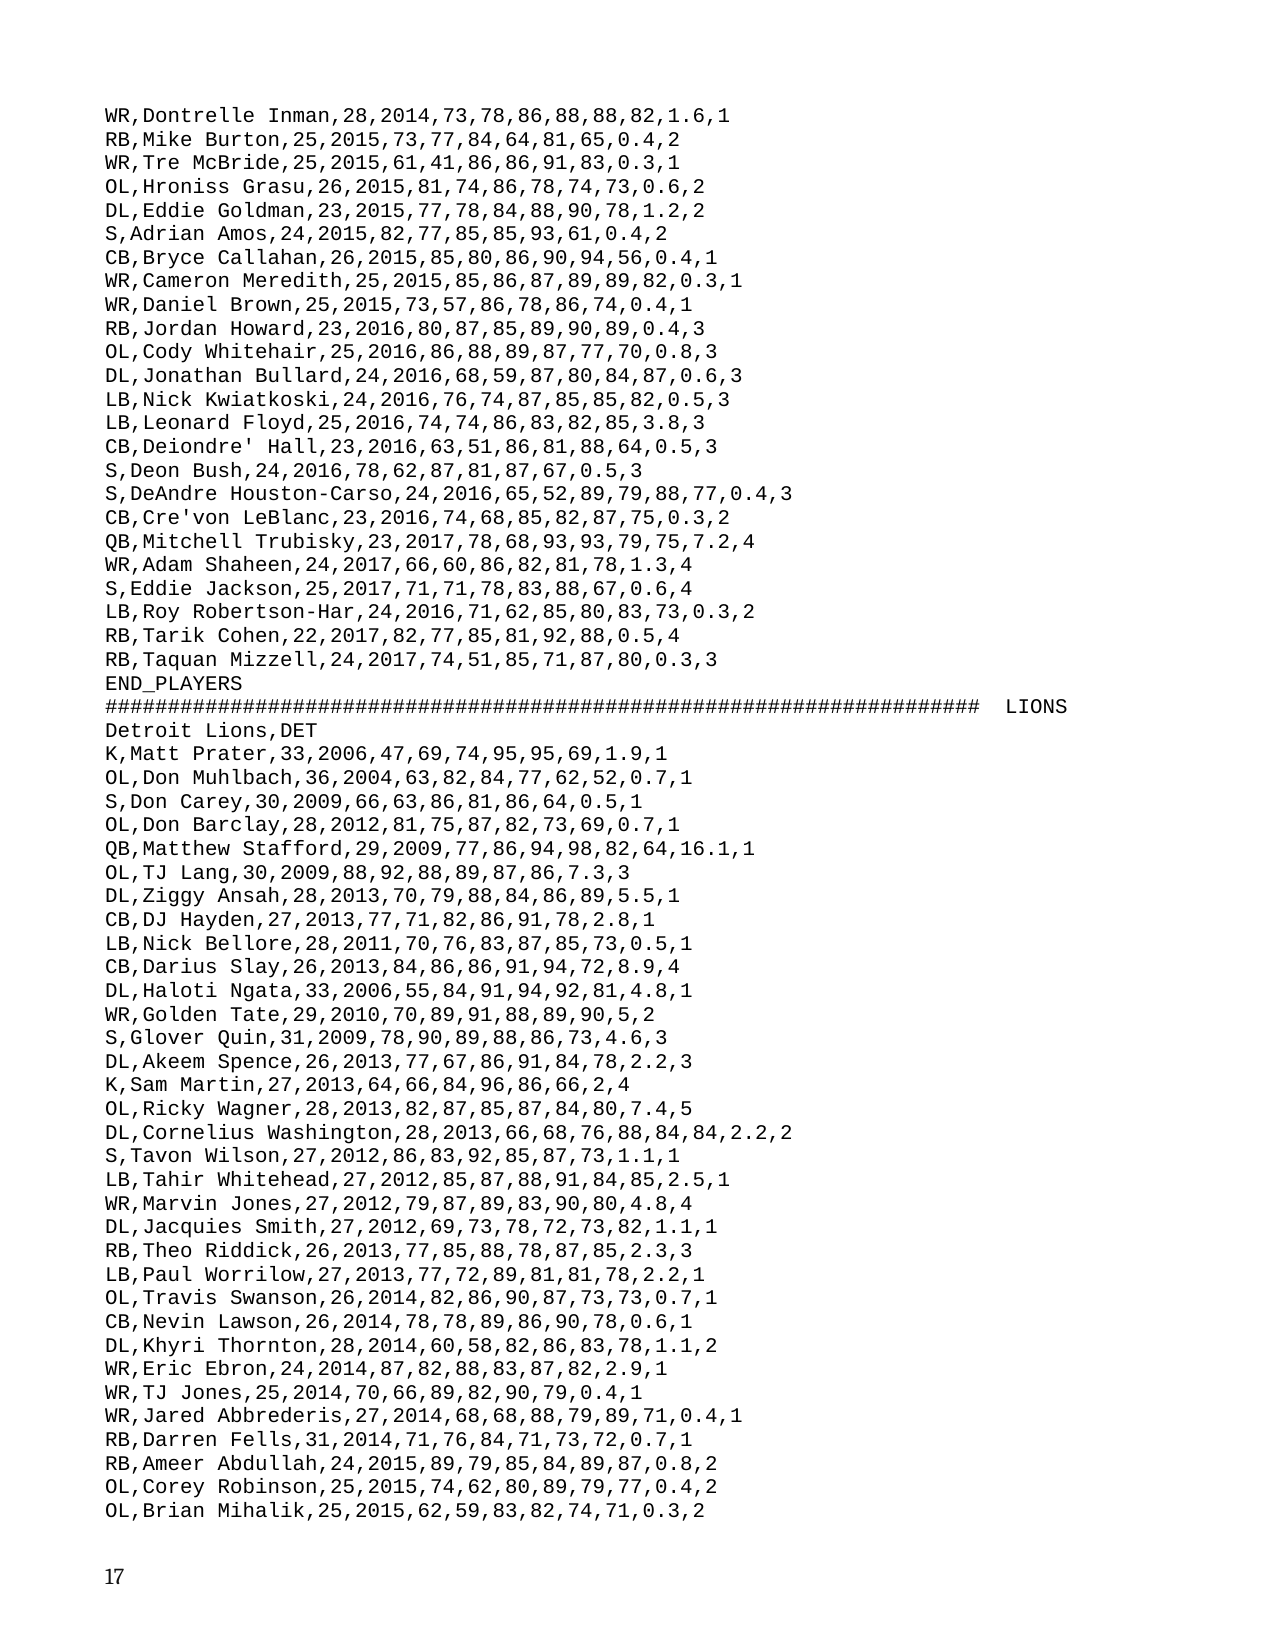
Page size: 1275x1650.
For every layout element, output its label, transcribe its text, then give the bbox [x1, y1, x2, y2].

text ###################################################################### LIONS [105, 696, 1170, 720]
text RB,Ameer Abdullah,24,2015,89,79,85,84,89,87,0.8,2 [105, 1453, 1170, 1476]
text DL,Ziggy Ansah,28,2013,70,79,88,84,86,89,5.5,1 [105, 885, 1170, 909]
text S,Adrian Amos,24,2015,82,77,85,85,93,61,0.4,2 [105, 223, 1170, 247]
text RB,Taquan Mizzell,24,2017,74,51,85,71,87,80,0.3,3 [105, 649, 1170, 672]
text LB,Nick Kwiatkoski,24,2016,76,74,87,85,85,82,0.5,3 [105, 389, 1170, 412]
text CB,Nevin Lawson,26,2014,78,78,89,86,90,78,0.6,1 [105, 1311, 1170, 1334]
text S,Deon Bush,24,2016,78,62,87,81,87,67,0.5,3 [105, 460, 1170, 483]
text OL,TJ Lang,30,2009,88,92,88,89,87,86,7.3,3 [105, 862, 1170, 885]
text WR,Adam Shaheen,24,2017,66,60,86,82,81,78,1.3,4 [105, 554, 1170, 578]
text S,Glover Quin,31,2009,78,90,89,88,86,73,4.6,3 [105, 1027, 1170, 1051]
text S,Eddie Jackson,25,2017,71,71,78,83,88,67,0.6,4 [105, 578, 1170, 602]
text RB,Mike Burton,25,2015,73,77,84,64,81,65,0.4,2 [105, 129, 1170, 152]
text LB,Paul Worrilow,27,2013,77,72,89,81,81,78,2.2,1 [105, 1264, 1170, 1287]
text CB,DJ Hayden,27,2013,77,71,82,86,91,78,2.8,1 [105, 909, 1170, 933]
text OL,Don Barclay,28,2012,81,75,87,82,73,69,0.7,1 [105, 814, 1170, 838]
text Detroit Lions,DET [105, 720, 1170, 743]
text WR,Tre McBride,25,2015,61,41,86,86,91,83,0.3,1 [105, 152, 1170, 176]
text DL,Eddie Goldman,23,2015,77,78,84,88,90,78,1.2,2 [105, 199, 1170, 223]
text OL,Corey Robinson,25,2015,74,62,80,89,79,77,0.4,2 [105, 1476, 1170, 1500]
text RB,Darren Fells,31,2014,71,76,84,71,73,72,0.7,1 [105, 1429, 1170, 1453]
text OL,Travis Swanson,26,2014,82,86,90,87,73,73,0.7,1 [105, 1287, 1170, 1311]
text QB,Mitchell Trubisky,23,2017,78,68,93,93,79,75,7.2,4 [105, 531, 1170, 554]
text K,Sam Martin,27,2013,64,66,84,96,86,66,2,4 [105, 1074, 1170, 1098]
text WR,Eric Ebron,24,2014,87,82,88,83,87,82,2.9,1 [105, 1358, 1170, 1382]
text OL,Ricky Wagner,28,2013,82,87,85,87,84,80,7.4,5 [105, 1098, 1170, 1122]
text OL,Cody Whitehair,25,2016,86,88,89,87,77,70,0.8,3 [105, 341, 1170, 365]
text WR,Jared Abbrederis,27,2014,68,68,88,79,89,71,0.4,1 [105, 1406, 1170, 1429]
text LB,Roy Robertson-Har,24,2016,71,62,85,80,83,73,0.3,2 [105, 602, 1170, 625]
text QB,Matthew Stafford,29,2009,77,86,94,98,82,64,16.1,1 [105, 838, 1170, 862]
text WR,TJ Jones,25,2014,70,66,89,82,90,79,0.4,1 [105, 1382, 1170, 1406]
text DL,Cornelius Washington,28,2013,66,68,76,88,84,84,2.2,2 [105, 1122, 1170, 1145]
text CB,Deiondre' Hall,23,2016,63,51,86,81,88,64,0.5,3 [105, 436, 1170, 460]
text OL,Don Muhlbach,36,2004,63,82,84,77,62,52,0.7,1 [105, 767, 1170, 791]
text LB,Leonard Floyd,25,2016,74,74,86,83,82,85,3.8,3 [105, 412, 1170, 436]
text S,DeAndre Houston-Carso,24,2016,65,52,89,79,88,77,0.4,3 [105, 483, 1170, 507]
text DL,Jonathan Bullard,24,2016,68,59,87,80,84,87,0.6,3 [105, 365, 1170, 389]
text RB,Theo Riddick,26,2013,77,85,88,78,87,85,2.3,3 [105, 1240, 1170, 1264]
text RB,Tarik Cohen,22,2017,82,77,85,81,92,88,0.5,4 [105, 625, 1170, 649]
text DL,Khyri Thornton,28,2014,60,58,82,86,83,78,1.1,2 [105, 1334, 1170, 1358]
text S,Tavon Wilson,27,2012,86,83,92,85,87,73,1.1,1 [105, 1145, 1170, 1169]
text DL,Jacquies Smith,27,2012,69,73,78,72,73,82,1.1,1 [105, 1216, 1170, 1240]
text DL,Akeem Spence,26,2013,77,67,86,91,84,78,2.2,3 [105, 1051, 1170, 1074]
text WR,Golden Tate,29,2010,70,89,91,88,89,90,5,2 [105, 1003, 1170, 1027]
text WR,Cameron Meredith,25,2015,85,86,87,89,89,82,0.3,1 [105, 271, 1170, 294]
text WR,Marvin Jones,27,2012,79,87,89,83,90,80,4.8,4 [105, 1193, 1170, 1216]
text CB,Cre'von LeBlanc,23,2016,74,68,85,82,87,75,0.3,2 [105, 507, 1170, 531]
text END_PLAYERS [105, 672, 1170, 696]
text OL,Hroniss Grasu,26,2015,81,74,86,78,74,73,0.6,2 [105, 176, 1170, 199]
text OL,Brian Mihalik,25,2015,62,59,83,82,74,71,0.3,2 [105, 1500, 1170, 1524]
text CB,Darius Slay,26,2013,84,86,86,91,94,72,8.9,4 [105, 956, 1170, 980]
text CB,Bryce Callahan,26,2015,85,80,86,90,94,56,0.4,1 [105, 247, 1170, 271]
text DL,Haloti Ngata,33,2006,55,84,91,94,92,81,4.8,1 [105, 980, 1170, 1003]
text LB,Nick Bellore,28,2011,70,76,83,87,85,73,0.5,1 [105, 933, 1170, 956]
text LB,Tahir Whitehead,27,2012,85,87,88,91,84,85,2.5,1 [105, 1169, 1170, 1193]
text K,Matt Prater,33,2006,47,69,74,95,95,69,1.9,1 [105, 743, 1170, 767]
text RB,Jordan Howard,23,2016,80,87,85,89,90,89,0.4,3 [105, 318, 1170, 341]
text S,Don Carey,30,2009,66,63,86,81,86,64,0.5,1 [105, 791, 1170, 814]
text WR,Daniel Brown,25,2015,73,57,86,78,86,74,0.4,1 [105, 294, 1170, 318]
text WR,Dontrelle Inman,28,2014,73,78,86,88,88,82,1.6,1 [105, 105, 1170, 129]
